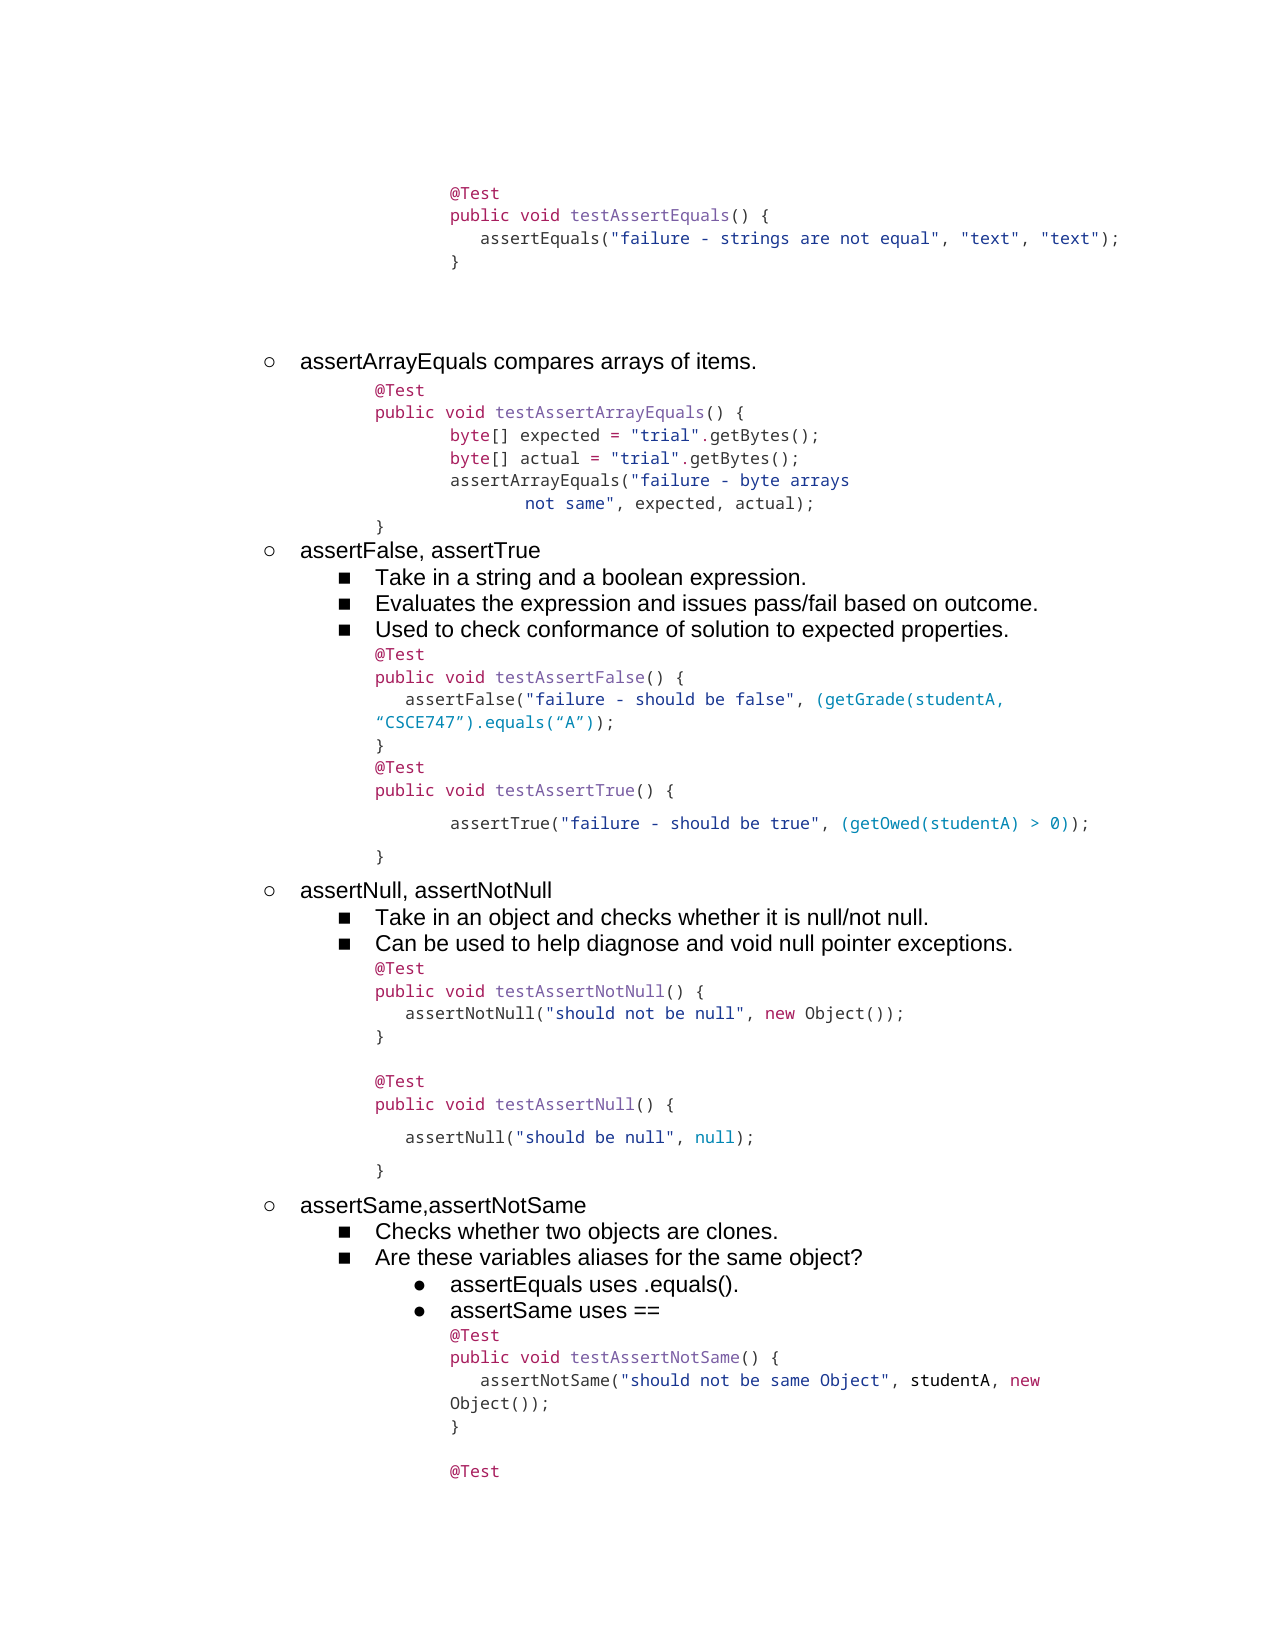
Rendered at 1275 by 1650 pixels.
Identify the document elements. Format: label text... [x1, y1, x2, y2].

list assertEquals uses .equals(). [412, 1271, 1125, 1297]
list Take in a string and a boolean expression. [337, 563, 1125, 590]
list Are these variables aliases for the same object? [337, 1244, 1125, 1271]
list Checks whether two objects are clones. [337, 1218, 1125, 1244]
text assertTrue("failure - should be true", (getOwed(studentA) > 0)); } [375, 812, 1125, 867]
list assertFalse, assertTrue [262, 537, 1125, 563]
list assertNull, assertNotNull [262, 877, 1125, 904]
text public void testAssertTrue() { [300, 779, 1125, 801]
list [412, 1297, 1125, 1482]
list Take in an object and checks whether it is null/not null. [337, 904, 1125, 930]
list Can be used to help diagnose and void null pointer exceptions. @Test public void testAssertNotNull() { assertNotNull("should not be null", new Object()); } @Test [337, 930, 1125, 1093]
list assertSame,assertNotSame [262, 1192, 1125, 1218]
list Evaluates the expression and issues pass/fail based on outcome. [337, 590, 1125, 616]
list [412, 150, 1125, 249]
text public void testAssertNull() { assertNull("should be null", null); } [375, 1093, 1125, 1181]
list Used to check conformance of solution to expected properties. @Test public void testAssertFalse() { assertFalse("failure - should be false", (getGrade(studentA, “CSCE747”).equals(“A”)); } @Test [337, 616, 1125, 779]
text } [375, 249, 1125, 272]
list assertArrayEquals compares arrays of items. @Test public void testAssertArrayEquals() { byte[] expected = "trial".getBytes(); byte[] actual = "trial".getBytes(); assertArrayEquals("failure - byte arrays not same", expected, actual); } [262, 348, 1125, 537]
